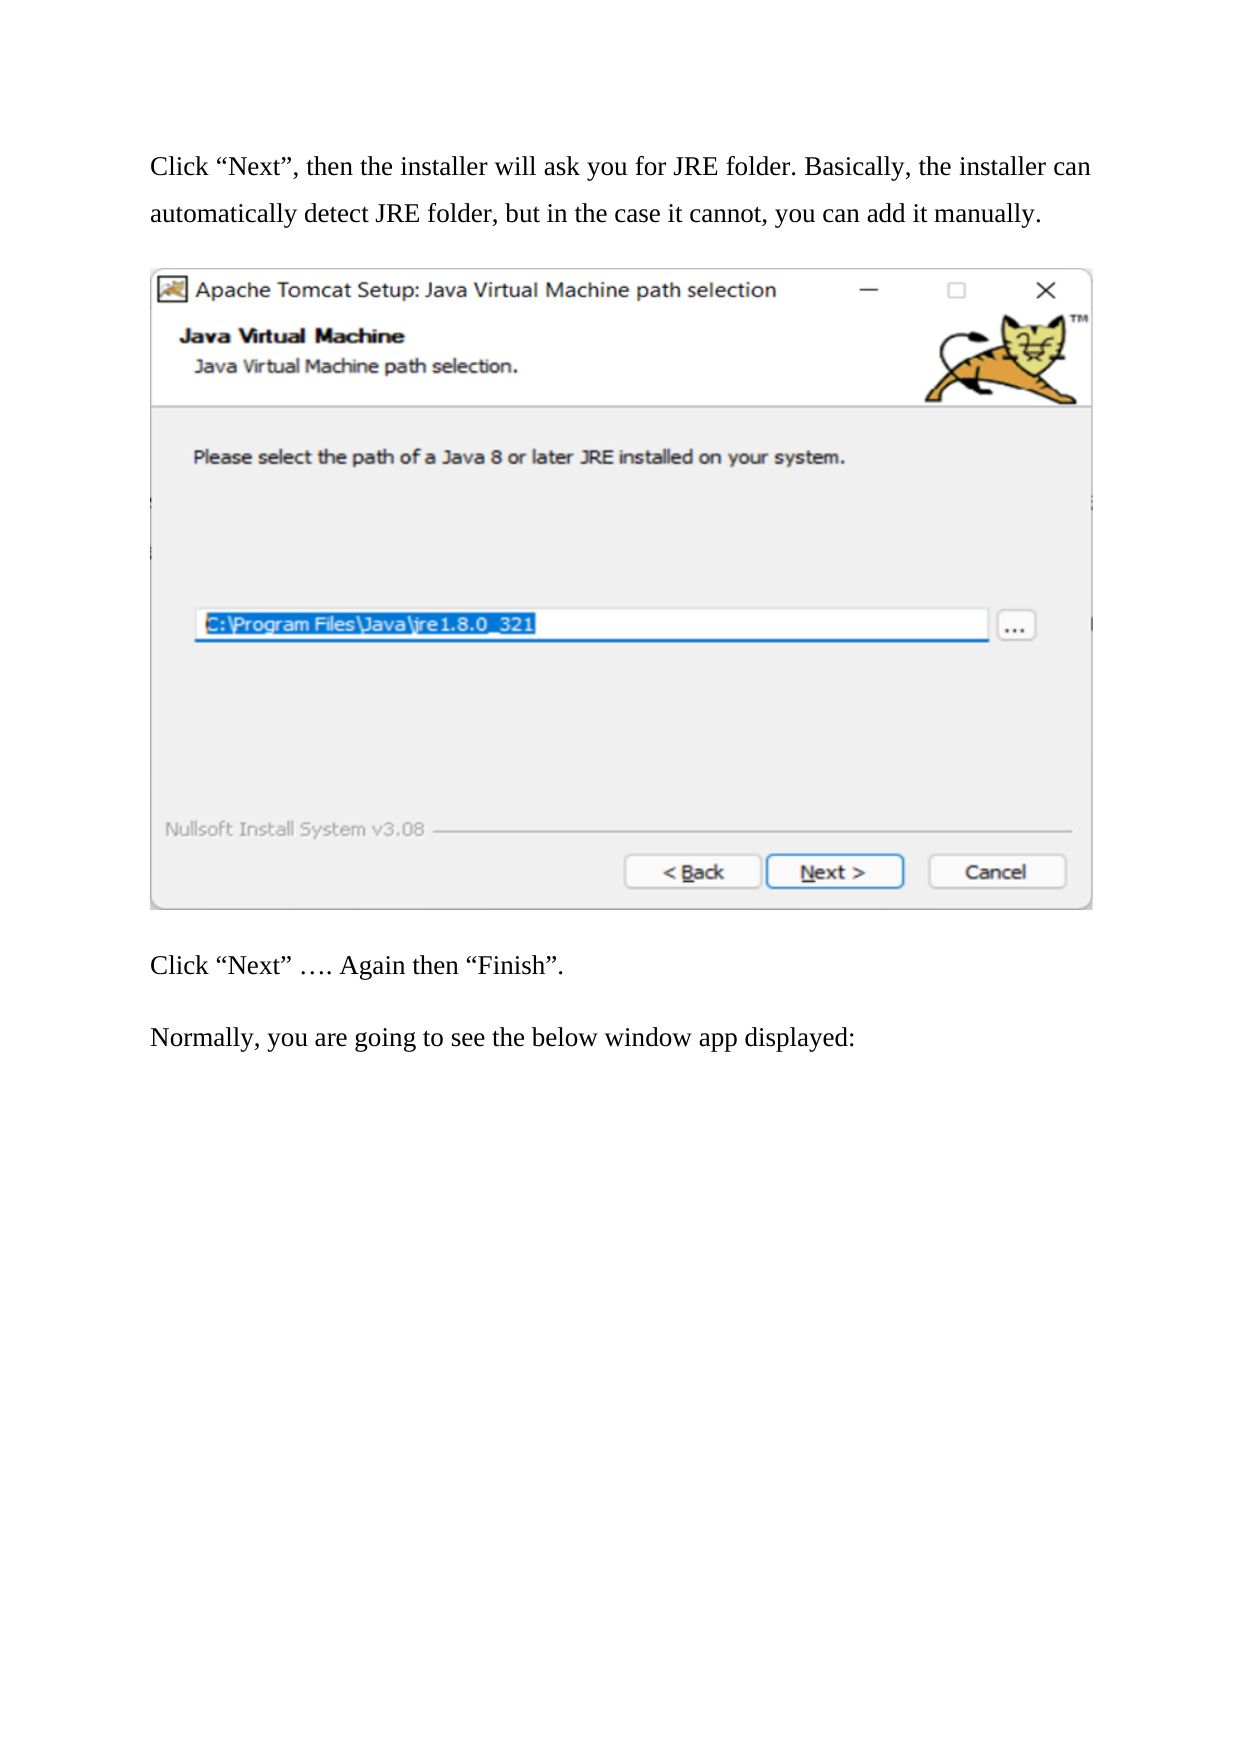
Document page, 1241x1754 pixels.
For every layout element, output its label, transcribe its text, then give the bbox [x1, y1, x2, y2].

picture [150, 268, 1093, 910]
text Click “Next” …. Again then “Finish”. [150, 949, 1093, 980]
text Normally, you are going to see the below window app displayed: [150, 1021, 1093, 1052]
text Click “Next”, then the installer will ask you for JRE folder. Basically, the installer can automatically detect JRE folder, but in the case it cannot, you can add it manually. [150, 150, 1093, 228]
